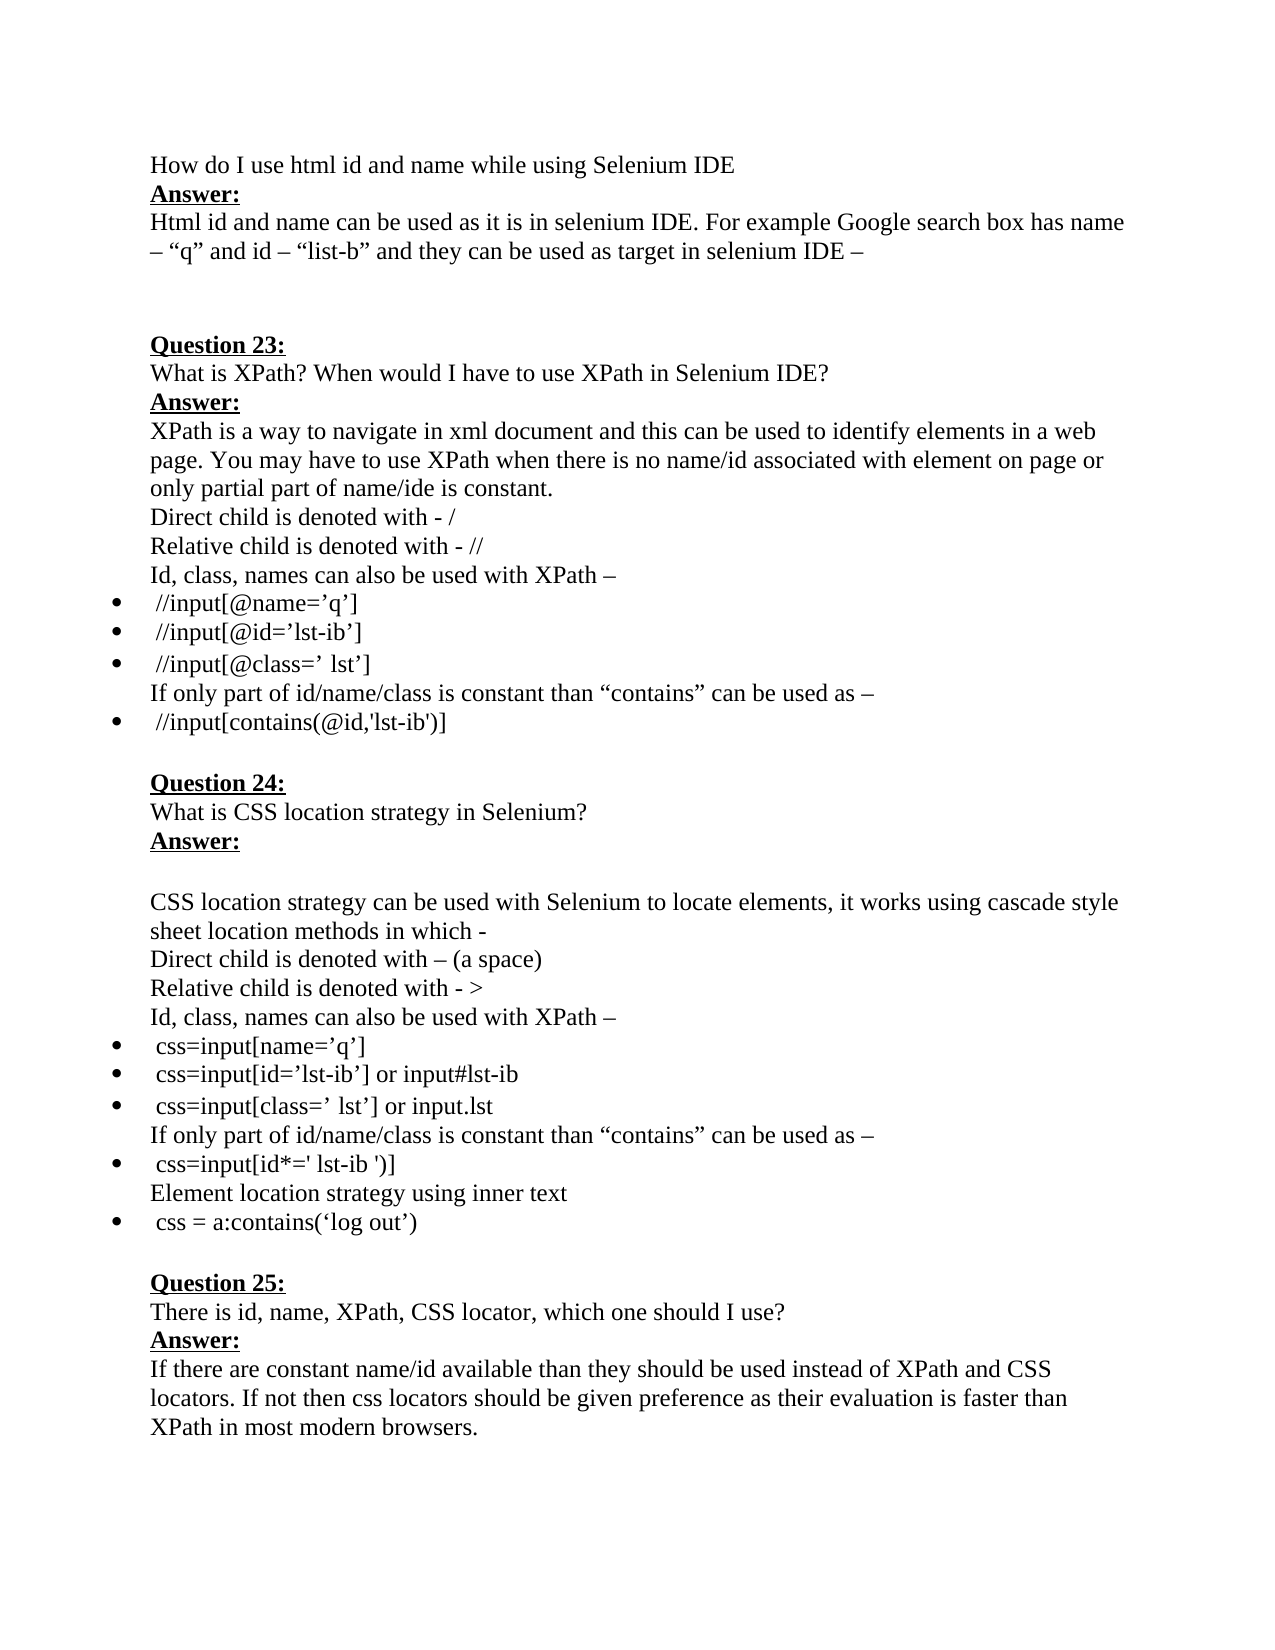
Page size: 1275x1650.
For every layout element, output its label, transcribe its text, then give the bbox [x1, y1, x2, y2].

text Answer: [150, 179, 1125, 207]
text If there are constant name/id available than they should be used instead of XPath and CSS locators. If not then css locators should be given preference as their evaluation is faster than XPath in most modern browsers. [150, 1354, 1125, 1441]
text Question 25: [150, 1268, 1125, 1297]
text Relative child is denoted with - > [150, 973, 1125, 1002]
text  css = a:contains(‘log out’) [112, 1207, 1125, 1236]
text There is id, name, XPath, CSS locator, which one should I use? [150, 1297, 1125, 1326]
text  //input[contains(@id,'lst-ib')] [112, 707, 1125, 736]
text Relative child is denoted with - // [150, 531, 1125, 560]
text Html id and name can be used as it is in selenium IDE. For example Google search box has name – “q” and id – “list-b” and they can be used as target in selenium IDE – [150, 207, 1125, 265]
text CSS location strategy can be used with Selenium to locate elements, it works using cascade style sheet location methods in which - [150, 887, 1125, 944]
text Question 24: [150, 768, 1125, 797]
text How do I use html id and name while using Selenium IDE [150, 150, 1125, 179]
text  css=input[id=’lst-ib’] or input#lst-ib [112, 1059, 1125, 1088]
text If only part of id/name/class is constant than “contains” can be used as – [150, 678, 1125, 707]
text  css=input[class=’ lst’] or input.lst [112, 1088, 1125, 1121]
text  //input[@class=’ lst’] [112, 646, 1125, 678]
text  css=input[name=’q’] [112, 1031, 1125, 1059]
text Element location strategy using inner text [150, 1178, 1125, 1207]
text Question 23: [150, 330, 1125, 358]
text What is XPath? When would I have to use XPath in Selenium IDE? [150, 358, 1125, 387]
text  css=input[id*=' lst-ib ')] [112, 1149, 1125, 1178]
text Id, class, names can also be used with XPath – [150, 560, 1125, 588]
text Answer: [150, 826, 1125, 854]
text Id, class, names can also be used with XPath – [150, 1002, 1125, 1031]
text  //input[@name=’q’] [112, 588, 1125, 617]
text Direct child is denoted with - / [150, 502, 1125, 531]
text Direct child is denoted with – (a space) [150, 944, 1125, 973]
text What is CSS location strategy in Selenium? [150, 797, 1125, 826]
text Answer: [150, 387, 1125, 416]
text Answer: [150, 1326, 1125, 1354]
text  //input[@id=’lst-ib’] [112, 617, 1125, 646]
text XPath is a way to navigate in xml document and this can be used to identify elements in a web page. You may have to use XPath when there is no name/id associated with element on page or only partial part of name/ide is constant. [150, 416, 1125, 502]
text If only part of id/name/class is constant than “contains” can be used as – [150, 1121, 1125, 1149]
